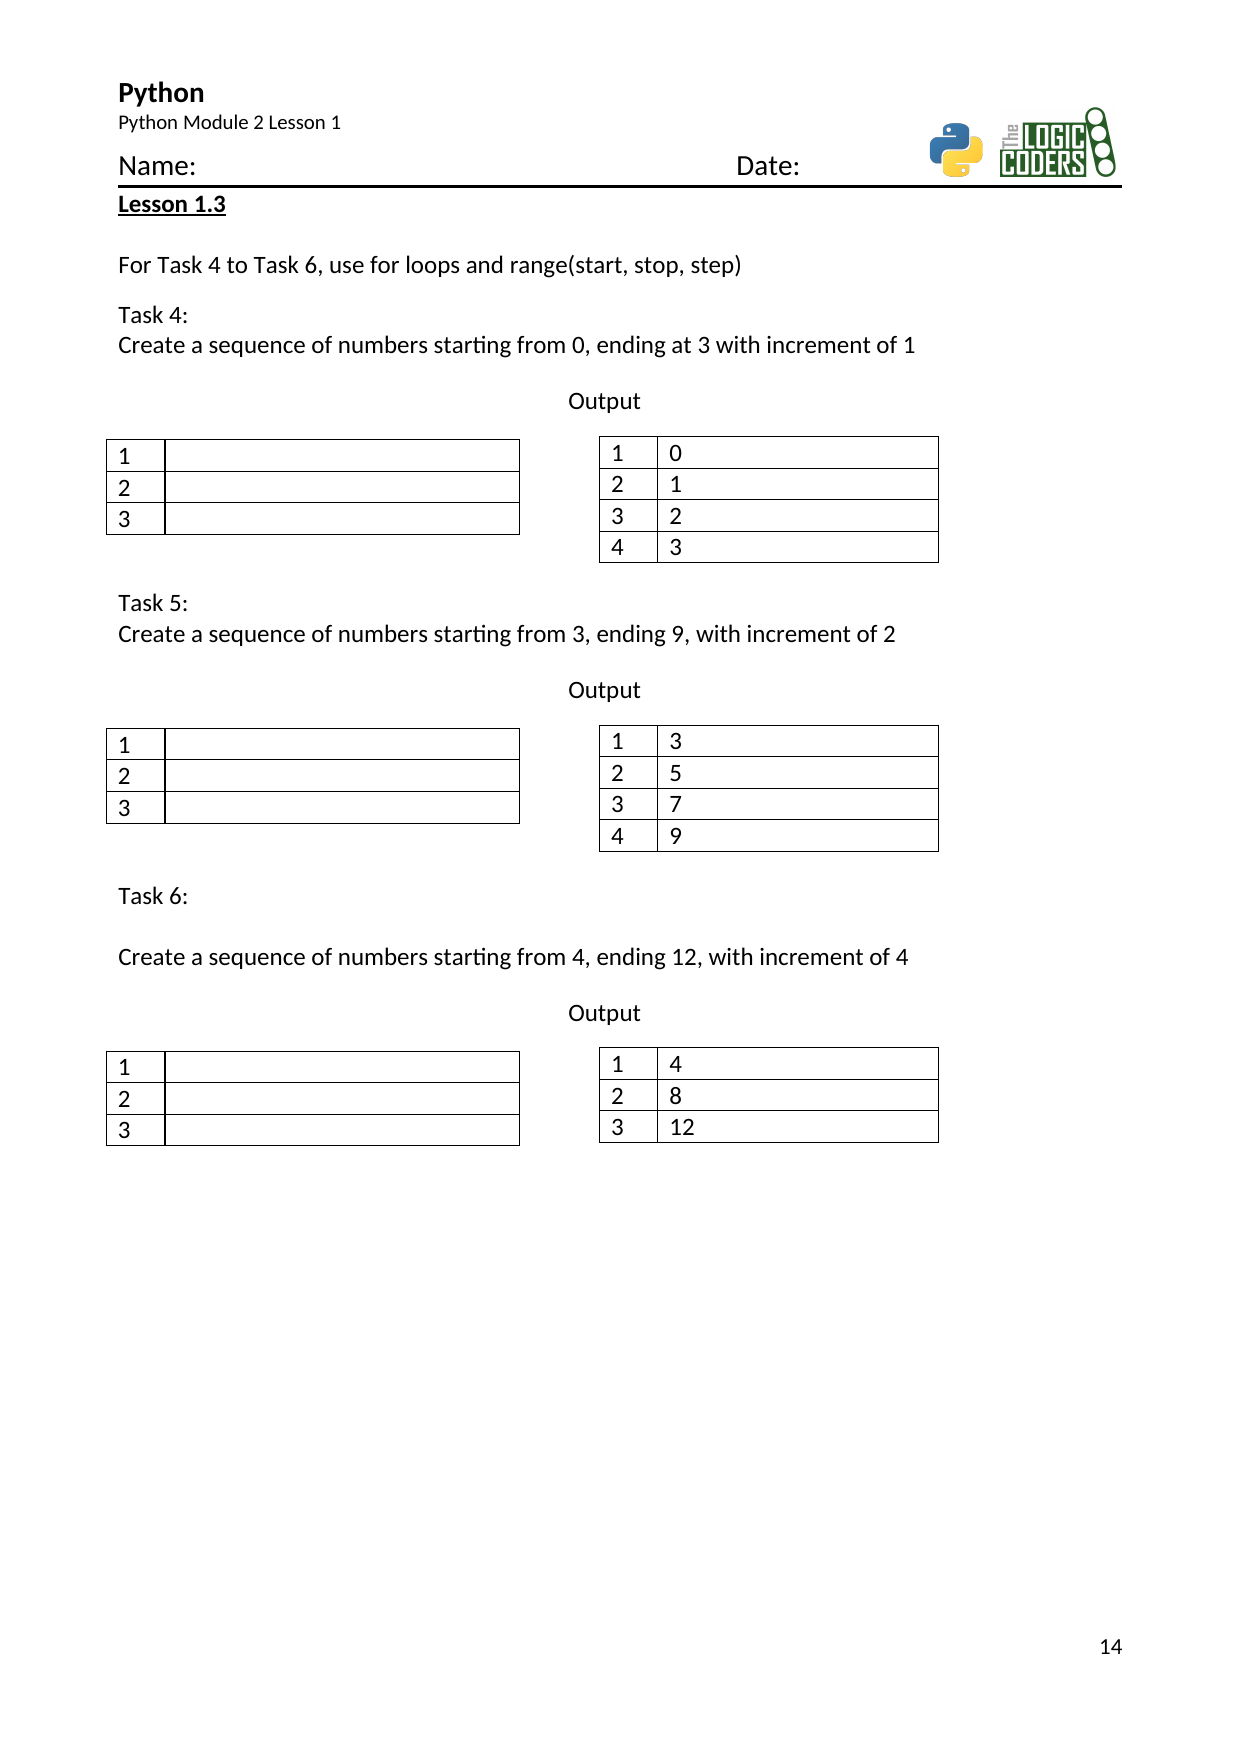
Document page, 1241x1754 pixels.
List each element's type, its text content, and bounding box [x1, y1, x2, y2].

text Output [493, 674, 1122, 704]
table_cell 3 [600, 1111, 657, 1142]
table_header [166, 729, 519, 759]
table_cell 1 [658, 469, 938, 499]
picture [1000, 107, 1116, 177]
table_cell 2 [600, 1080, 657, 1110]
table_header 0 [658, 437, 938, 467]
text Output [493, 385, 1122, 416]
table_cell 2 [600, 757, 657, 788]
table_cell 2 [658, 500, 938, 531]
table_header 1 [600, 726, 657, 756]
table_cell [166, 1083, 519, 1114]
text Create a sequence of numbers starting from 0, ending at 3 with increment of 1 [118, 329, 1122, 360]
table_header 1 [600, 1048, 657, 1079]
table_cell [166, 503, 519, 534]
table_header 3 [658, 726, 938, 756]
table_header 1 [107, 440, 164, 471]
table_cell 7 [658, 789, 938, 819]
table_cell 9 [658, 820, 938, 851]
table_cell [166, 1115, 519, 1145]
table_cell 2 [107, 1083, 164, 1114]
table_cell 3 [658, 532, 938, 562]
text For Task 4 to Task 6, use for loops and range(start, stop, step) [118, 249, 1122, 280]
table_cell 8 [658, 1080, 938, 1110]
table_cell 3 [107, 1115, 164, 1145]
table_cell 3 [600, 789, 657, 819]
table_cell [166, 792, 519, 822]
table_cell 4 [600, 532, 657, 562]
table_cell 5 [658, 757, 938, 788]
table_header [166, 1052, 519, 1082]
table_header 4 [658, 1048, 938, 1079]
text Task 6: [118, 880, 1122, 910]
table_header [166, 440, 519, 471]
text Create a sequence of numbers starting from 3, ending 9, with increment of 2 [118, 618, 1122, 649]
table_cell 3 [600, 500, 657, 531]
table_cell 12 [658, 1111, 938, 1142]
table_cell 3 [107, 792, 164, 822]
table_cell [166, 760, 519, 791]
table_header 1 [600, 437, 657, 467]
table_header 1 [107, 1052, 164, 1082]
table_cell [166, 472, 519, 502]
table_cell 2 [600, 469, 657, 499]
table_cell 2 [107, 760, 164, 791]
text Create a sequence of numbers starting from 4, ending 12, with increment of 4 [118, 941, 1122, 971]
table_cell 2 [107, 472, 164, 502]
text Output [493, 997, 1122, 1027]
table_cell 4 [600, 820, 657, 851]
text Lesson 1.3 [118, 188, 1122, 219]
picture [929, 123, 983, 177]
text Task 5: [118, 588, 1122, 618]
table_header 1 [107, 729, 164, 759]
text Task 4: [118, 299, 1122, 329]
table_cell 3 [107, 503, 164, 534]
